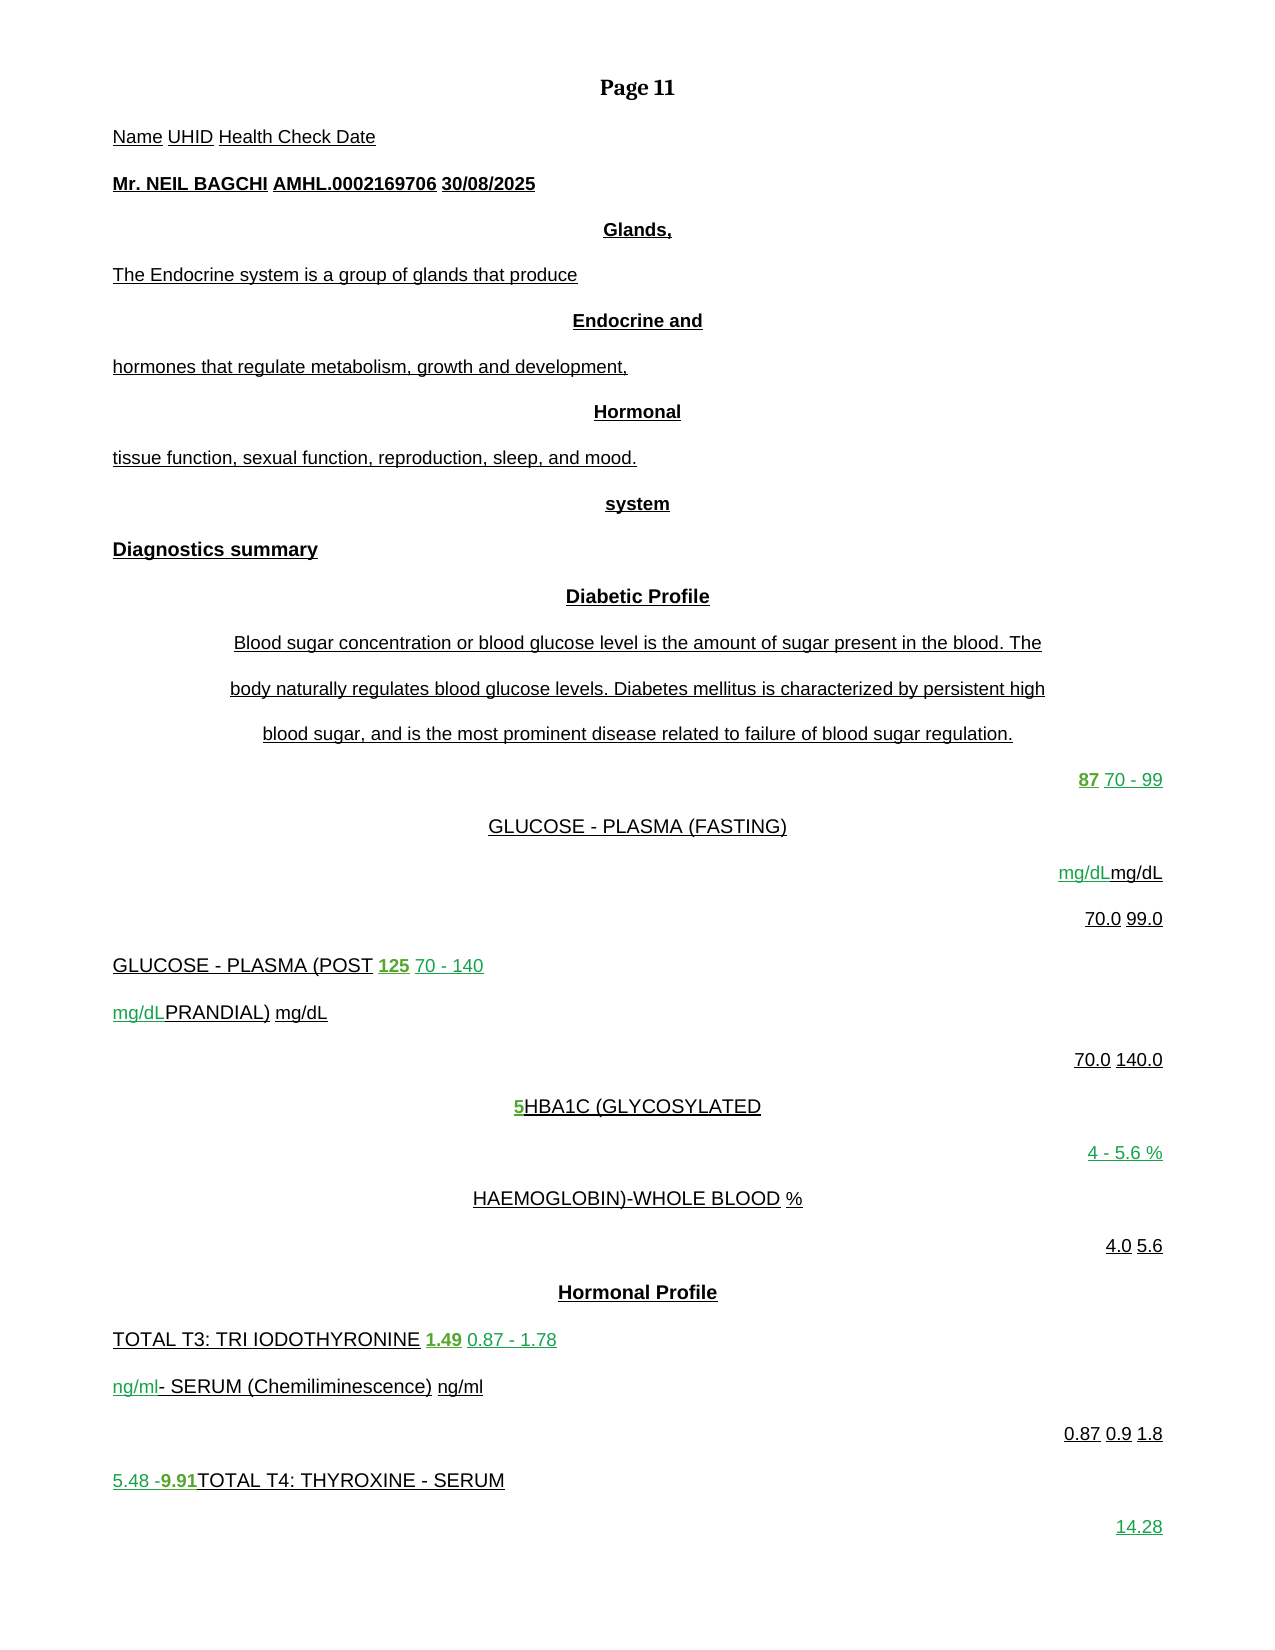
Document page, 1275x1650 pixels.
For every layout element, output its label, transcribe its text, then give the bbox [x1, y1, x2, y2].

text blood sugar, and is the most prominent disease related to failure of blood sugar regulation. [112, 723, 1162, 744]
text body naturally regulates blood glucose levels. Diabetes mellitus is characterized by persistent high [112, 677, 1162, 699]
text 70.0 140.0 [112, 1048, 1162, 1070]
text Blood sugar concentration or blood glucose level is the amount of sugar present in the blood. The [112, 632, 1162, 653]
text Hormonal [112, 401, 1162, 423]
text 70.0 99.0 [112, 907, 1162, 929]
text TOTAL T3: TRI IODOTHYRONINE 1.49 0.87 - 1.78 [112, 1328, 1162, 1350]
text Diagnostics summary [112, 538, 1162, 561]
text 4.0 5.6 [112, 1234, 1162, 1256]
text mg/dLPRANDIAL) mg/dL [112, 1001, 1162, 1024]
text GLUCOSE - PLASMA (FASTING) [112, 815, 1162, 837]
text 14.28 [112, 1516, 1162, 1537]
text Endocrine and [112, 310, 1162, 331]
text Name UHID Health Check Date [112, 126, 1162, 148]
text HAEMOGLOBIN)-WHOLE BLOOD % [112, 1187, 1162, 1210]
text tissue function, sexual function, reproduction, sleep, and mood. [112, 447, 1162, 468]
text Glands, [112, 218, 1162, 240]
text system [112, 492, 1162, 514]
text The Endocrine system is a group of glands that produce [112, 264, 1162, 286]
text hormones that regulate metabolism, growth and development, [112, 355, 1162, 377]
text 0.87 0.9 1.8 [112, 1422, 1162, 1444]
text Page 11 [112, 75, 1162, 101]
text Mr. NEIL BAGCHI AMHL.0002169706 30/08/2025 [112, 172, 1162, 194]
text Hormonal Proﬁle [112, 1281, 1162, 1303]
text Diabetic Proﬁle [112, 585, 1162, 607]
text 4 - 5.6 % [112, 1141, 1162, 1163]
text mg/dLmg/dL [112, 862, 1162, 883]
text GLUCOSE - PLASMA (POST 125 70 - 140 [112, 953, 1162, 976]
text 87 70 - 99 [112, 768, 1162, 790]
text ng/ml- SERUM (Chemiliminescence) ng/ml [112, 1375, 1162, 1398]
text 5.48 -9.91TOTAL T4: THYROXINE - SERUM [112, 1469, 1162, 1491]
text 5HBA1C (GLYCOSYLATED [112, 1094, 1162, 1117]
